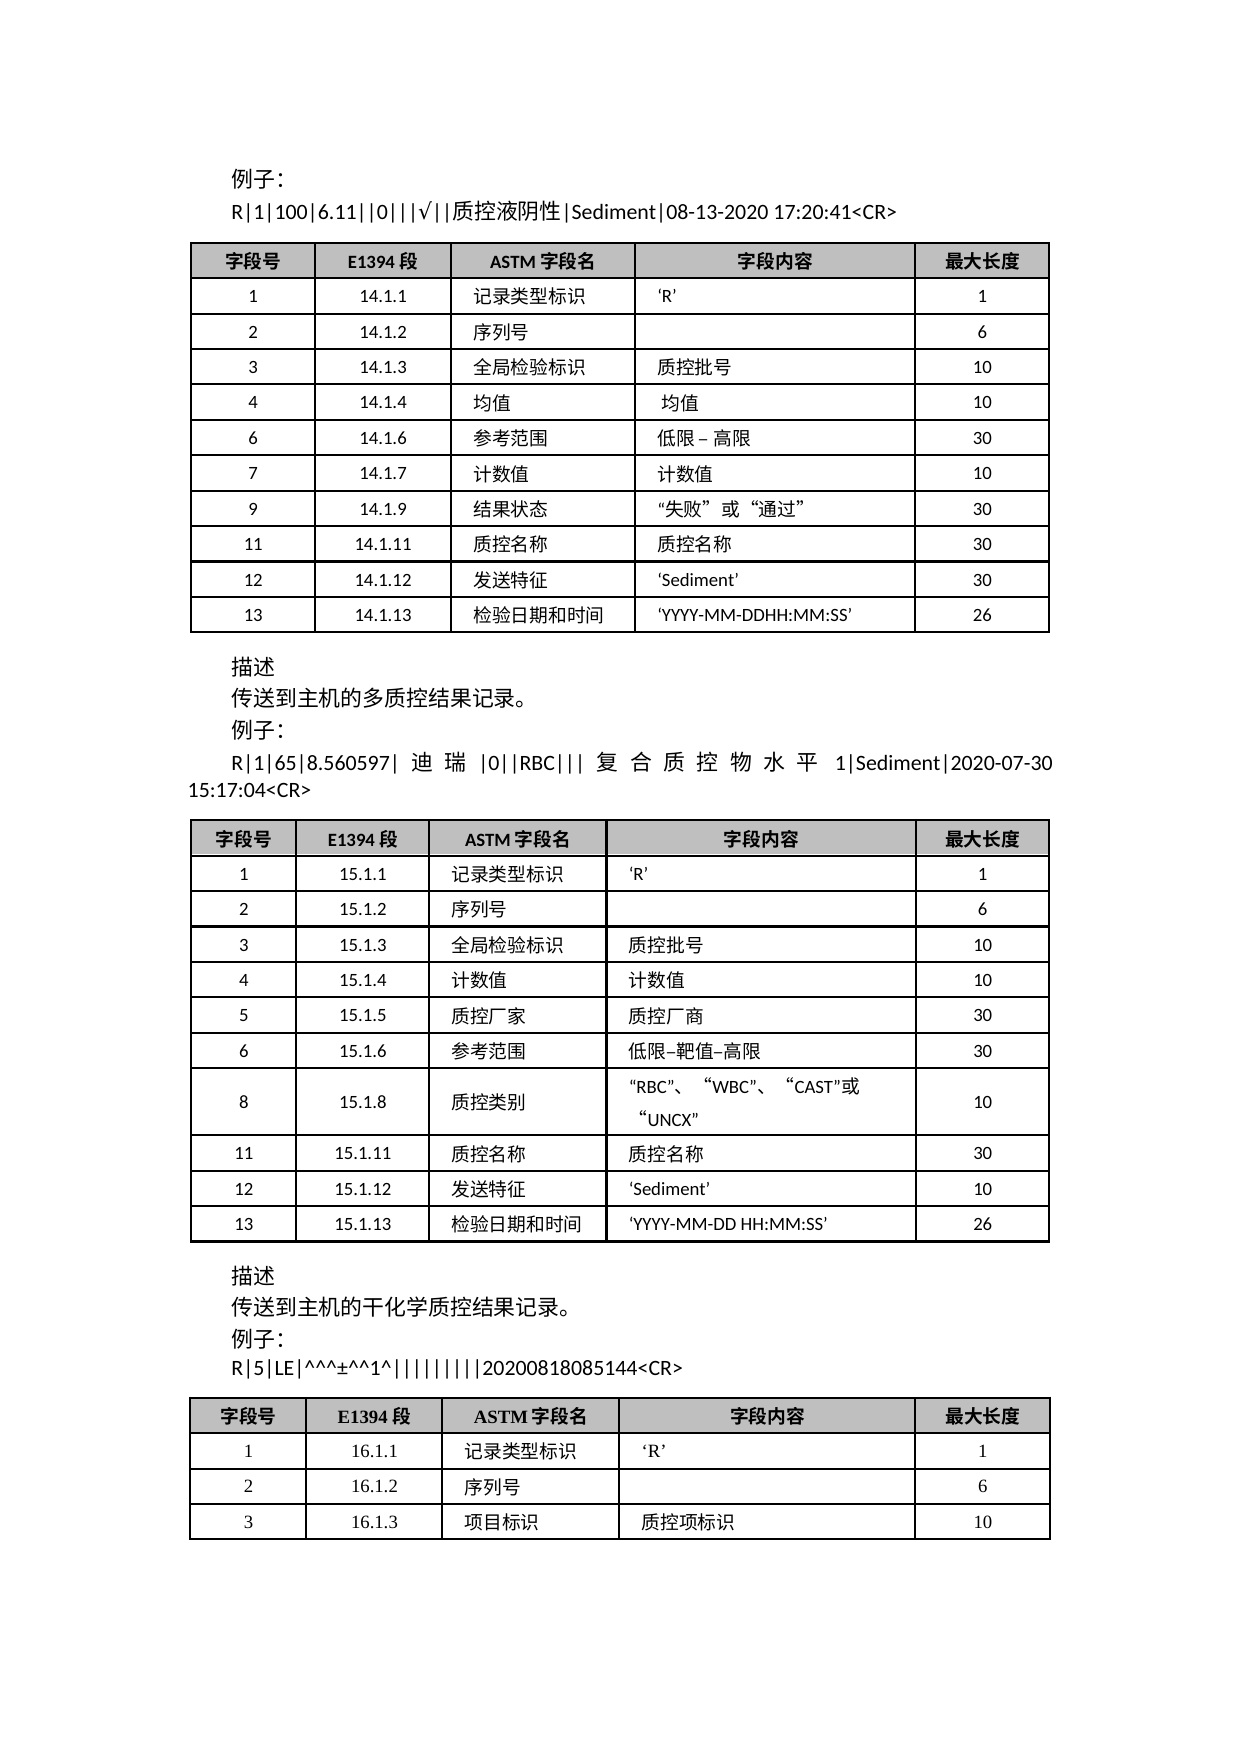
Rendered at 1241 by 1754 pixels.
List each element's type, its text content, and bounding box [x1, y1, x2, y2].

table_cell 质控项标识 [620, 1505, 914, 1538]
table_cell 12 [192, 563, 314, 596]
table_cell 15.1.5 [297, 998, 428, 1032]
table_cell 6 [916, 1470, 1049, 1503]
table_cell 12 [192, 1172, 295, 1205]
table_cell 3 [191, 1505, 305, 1538]
table_cell 序列号 [430, 892, 605, 925]
table_header 字段号 [191, 1399, 305, 1432]
text R|5|LE|^^^±^^1^|||||||||20200818085144<CR> [187, 1354, 1053, 1380]
table_cell 15.1.4 [297, 963, 428, 996]
text 例子： [187, 162, 1053, 194]
table_cell 30 [916, 421, 1048, 454]
table_cell 14.1.9 [316, 492, 450, 525]
table_cell 9 [192, 492, 314, 525]
table_cell 4 [192, 963, 295, 996]
table_cell 16.1.3 [307, 1505, 441, 1538]
table_cell 10 [917, 1069, 1048, 1134]
table_header E1394 段 [297, 821, 428, 854]
text R|1|100|6.11||0|||√||质控液阴性|Sediment|08-13-2020 17:20:41<CR> [187, 194, 1053, 225]
table_cell 1 [192, 279, 314, 312]
table_cell 30 [916, 492, 1048, 525]
table_cell 26 [917, 1207, 1048, 1240]
table_cell 2 [192, 315, 314, 348]
table_cell ‘Sediment’ [608, 1172, 915, 1205]
table_cell 14.1.2 [316, 315, 450, 348]
text 描述 [187, 1259, 1053, 1290]
table_cell 15.1.12 [297, 1172, 428, 1205]
table_cell 14.1.13 [316, 598, 450, 631]
table_cell 14.1.11 [316, 527, 450, 560]
table_cell “失败”或“通过” [636, 492, 914, 525]
table_header 字段内容 [636, 244, 914, 277]
table_cell 检验日期和时间 [452, 598, 634, 631]
table_header ASTM字段名 [452, 244, 634, 277]
table_cell 11 [192, 1136, 295, 1169]
table_cell 计数值 [608, 963, 915, 996]
table_cell 1 [916, 1434, 1049, 1467]
table_cell ‘YYYY-MM-DD HH:MM:SS’ [608, 1207, 915, 1240]
table_cell 6 [917, 892, 1048, 925]
table_cell 结果状态 [452, 492, 634, 525]
table_cell 3 [192, 350, 314, 383]
table_cell 15.1.13 [297, 1207, 428, 1240]
table_cell 15.1.1 [297, 857, 428, 890]
table_cell 10 [917, 1172, 1048, 1205]
table_cell [636, 315, 914, 348]
table_cell 质控厂家 [430, 998, 605, 1032]
table_cell 10 [916, 385, 1048, 419]
table_header 字段内容 [620, 1399, 914, 1432]
table_cell 3 [192, 928, 295, 961]
table_cell 参考范围 [452, 421, 634, 454]
table_cell 5 [192, 998, 295, 1032]
table_cell 10 [916, 350, 1048, 383]
table_header 字段号 [192, 821, 295, 854]
table_cell 记录类型标识 [452, 279, 634, 312]
table_header 字段号 [192, 244, 314, 277]
table_cell 低限 – 高限 [636, 421, 914, 454]
table_cell 参考范围 [430, 1034, 605, 1067]
table_cell 15.1.3 [297, 928, 428, 961]
table_cell 质控名称 [452, 527, 634, 560]
table_cell 全局检验标识 [430, 928, 605, 961]
table_cell 序列号 [452, 315, 634, 348]
table_cell [608, 892, 915, 925]
table_cell 记录类型标识 [430, 857, 605, 890]
text R|1|65|8.560597|迪瑞|0||RBC|||复合质控物水平1|Sediment|2020-07-30 15:17:04<CR> [187, 744, 1053, 803]
table_cell 质控批号 [608, 928, 915, 961]
table_cell 6 [916, 315, 1048, 348]
table_cell 发送特征 [452, 563, 634, 596]
table_cell 计数值 [452, 456, 634, 489]
table_header ASTM字段名 [430, 821, 605, 854]
table_cell 1 [917, 857, 1048, 890]
table_cell 1 [192, 857, 295, 890]
table_cell ‘R’ [636, 279, 914, 312]
table_cell 10 [917, 963, 1048, 996]
table_cell 11 [192, 527, 314, 560]
table_cell ‘YYYY-MM-DDHH:MM:SS’ [636, 598, 914, 631]
table_cell 质控名称 [608, 1136, 915, 1169]
table_cell 14.1.12 [316, 563, 450, 596]
table_cell 均值 [452, 385, 634, 419]
table_cell 均值 [636, 385, 914, 419]
table_cell 6 [192, 421, 314, 454]
table_cell 13 [192, 1207, 295, 1240]
table_cell 10 [916, 456, 1048, 489]
table_cell 计数值 [430, 963, 605, 996]
table_cell 15.1.2 [297, 892, 428, 925]
table_cell ‘Sediment’ [636, 563, 914, 596]
table_cell 1 [916, 279, 1048, 312]
text 描述 [187, 649, 1053, 681]
table_cell 4 [192, 385, 314, 419]
table_header 字段内容 [608, 821, 915, 854]
table_cell 14.1.7 [316, 456, 450, 489]
table_cell 14.1.4 [316, 385, 450, 419]
table_cell 质控类别 [430, 1069, 605, 1134]
table_cell 14.1.1 [316, 279, 450, 312]
table_cell “RBC”、“WBC”、“CAST”或“UNCX” [608, 1069, 915, 1134]
table_cell ‘R’ [608, 857, 915, 890]
table_cell 14.1.3 [316, 350, 450, 383]
table_cell 30 [917, 1034, 1048, 1067]
table_cell 6 [192, 1034, 295, 1067]
table_cell 质控名称 [430, 1136, 605, 1169]
table_cell 全局检验标识 [452, 350, 634, 383]
table_cell 30 [916, 527, 1048, 560]
table_cell 16.1.1 [307, 1434, 441, 1467]
table_header E1394 段 [307, 1399, 441, 1432]
table_cell 15.1.11 [297, 1136, 428, 1169]
text 传送到主机的干化学质控结果记录。 [187, 1290, 1053, 1322]
table_cell 1 [191, 1434, 305, 1467]
table_cell 发送特征 [430, 1172, 605, 1205]
table_cell 10 [917, 928, 1048, 961]
table_cell 质控批号 [636, 350, 914, 383]
table_cell 8 [192, 1069, 295, 1134]
table_cell [620, 1470, 914, 1503]
text 传送到主机的多质控结果记录。 [187, 681, 1053, 713]
table_cell 15.1.6 [297, 1034, 428, 1067]
table_cell 质控名称 [636, 527, 914, 560]
table_header 最大长度 [917, 821, 1048, 854]
table_cell 检验日期和时间 [430, 1207, 605, 1240]
text 例子： [187, 1322, 1053, 1354]
table_cell 2 [191, 1470, 305, 1503]
table_cell ‘R’ [620, 1434, 914, 1467]
table_cell 16.1.2 [307, 1470, 441, 1503]
table_header E1394 段 [316, 244, 450, 277]
table_cell 30 [917, 998, 1048, 1032]
table_cell 30 [917, 1136, 1048, 1169]
text 例子： [187, 713, 1053, 744]
table_cell 15.1.8 [297, 1069, 428, 1134]
table_cell 13 [192, 598, 314, 631]
table_cell 2 [192, 892, 295, 925]
table_cell 质控厂商 [608, 998, 915, 1032]
table_header 最大长度 [916, 244, 1048, 277]
table_header ASTM字段名 [443, 1399, 618, 1432]
table_cell 26 [916, 598, 1048, 631]
table_cell 计数值 [636, 456, 914, 489]
table_header 最大长度 [916, 1399, 1049, 1432]
table_cell 序列号 [443, 1470, 618, 1503]
table_cell 低限–靶值–高限 [608, 1034, 915, 1067]
table_cell 30 [916, 563, 1048, 596]
table_cell 项目标识 [443, 1505, 618, 1538]
table_cell 7 [192, 456, 314, 489]
table_cell 记录类型标识 [443, 1434, 618, 1467]
table_cell 14.1.6 [316, 421, 450, 454]
table_cell 10 [916, 1505, 1049, 1538]
